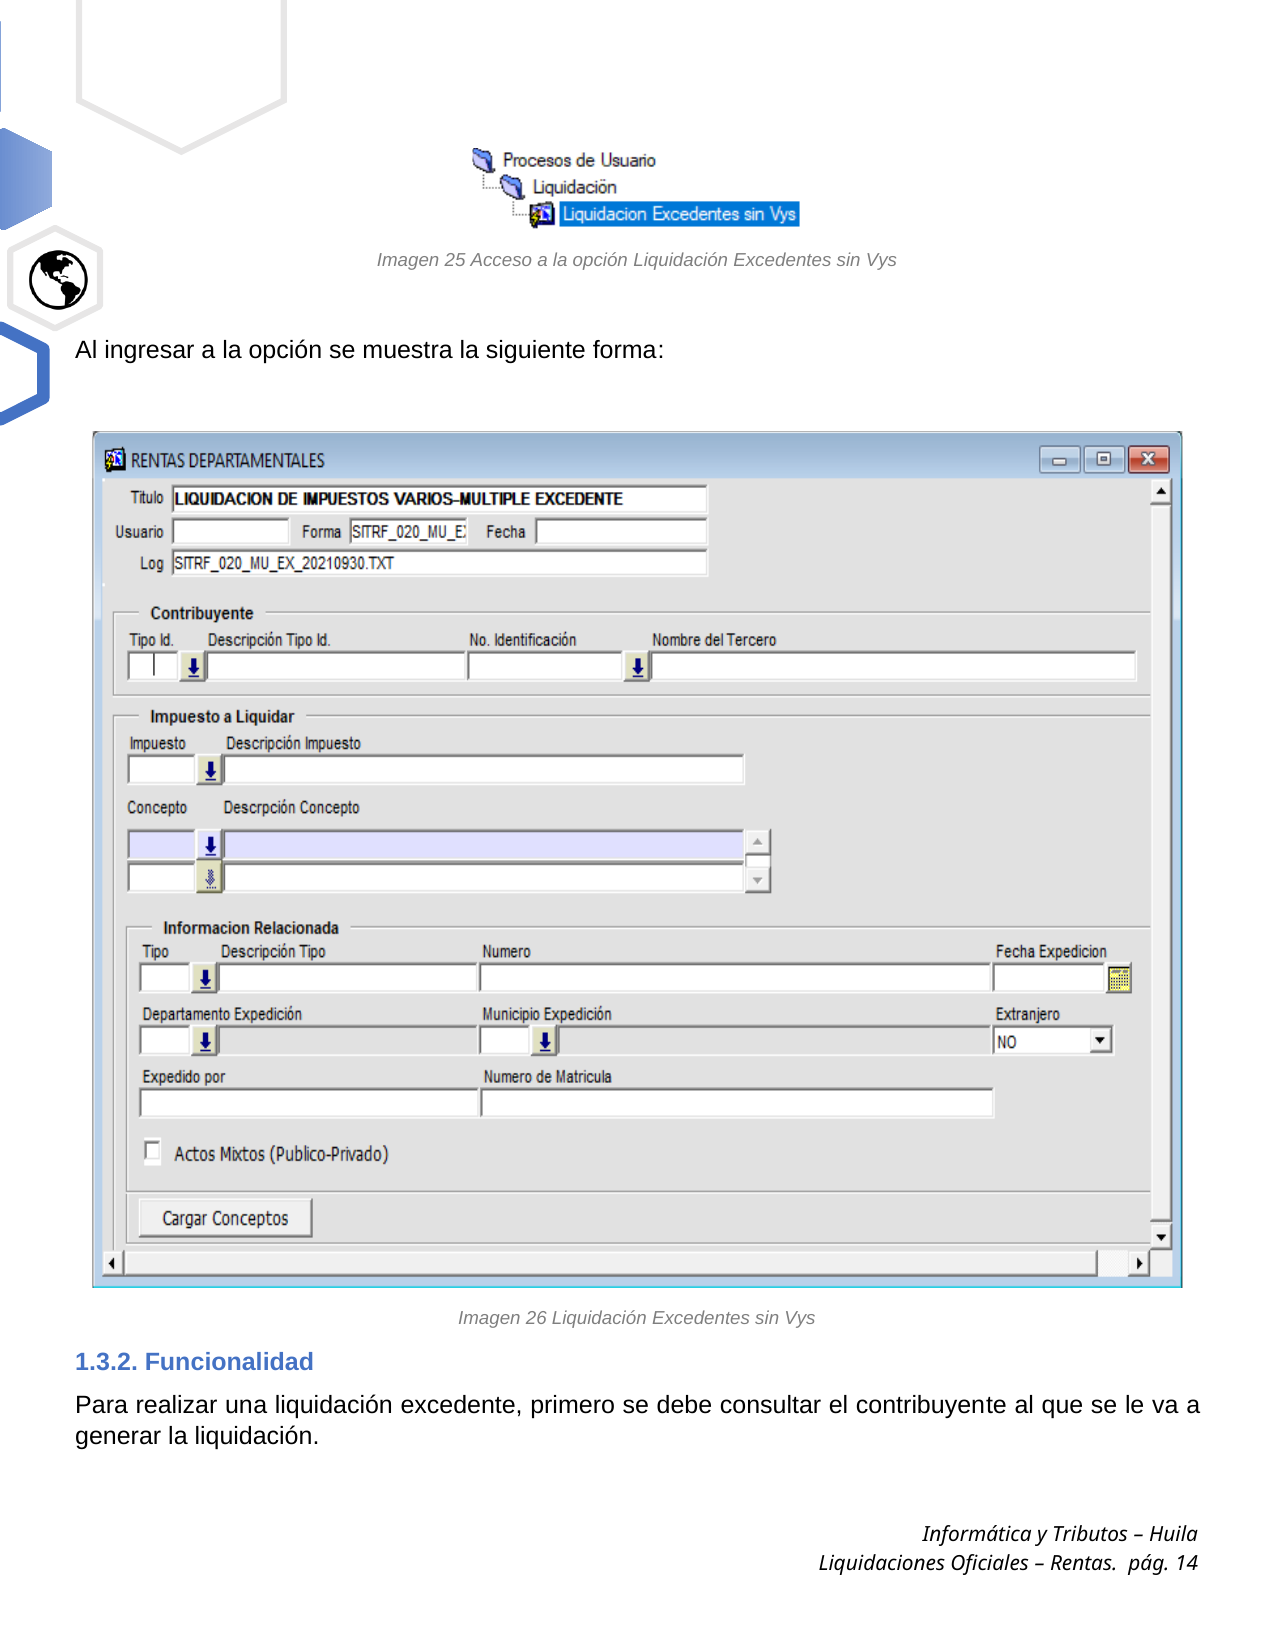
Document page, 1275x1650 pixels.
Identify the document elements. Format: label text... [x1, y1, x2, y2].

picture [21, 242, 95, 317]
picture [472, 148, 803, 230]
subtitle 1.3.2. Funcionalidad [75, 1347, 1200, 1375]
picture [92, 431, 1183, 1288]
text Imagen 25 Acceso a la opción Liquidación Excedentes sin Vys [75, 249, 1200, 270]
text Al ingresar a la opción se muestra la siguiente forma: [75, 336, 1200, 364]
text Para realizar una liquidación excedente, primero se debe consultar el contribuyente al que se le va a generar la liquidación. [75, 1390, 1200, 1449]
text Imagen 26 Liquidación Excedentes sin Vys [75, 1307, 1200, 1328]
